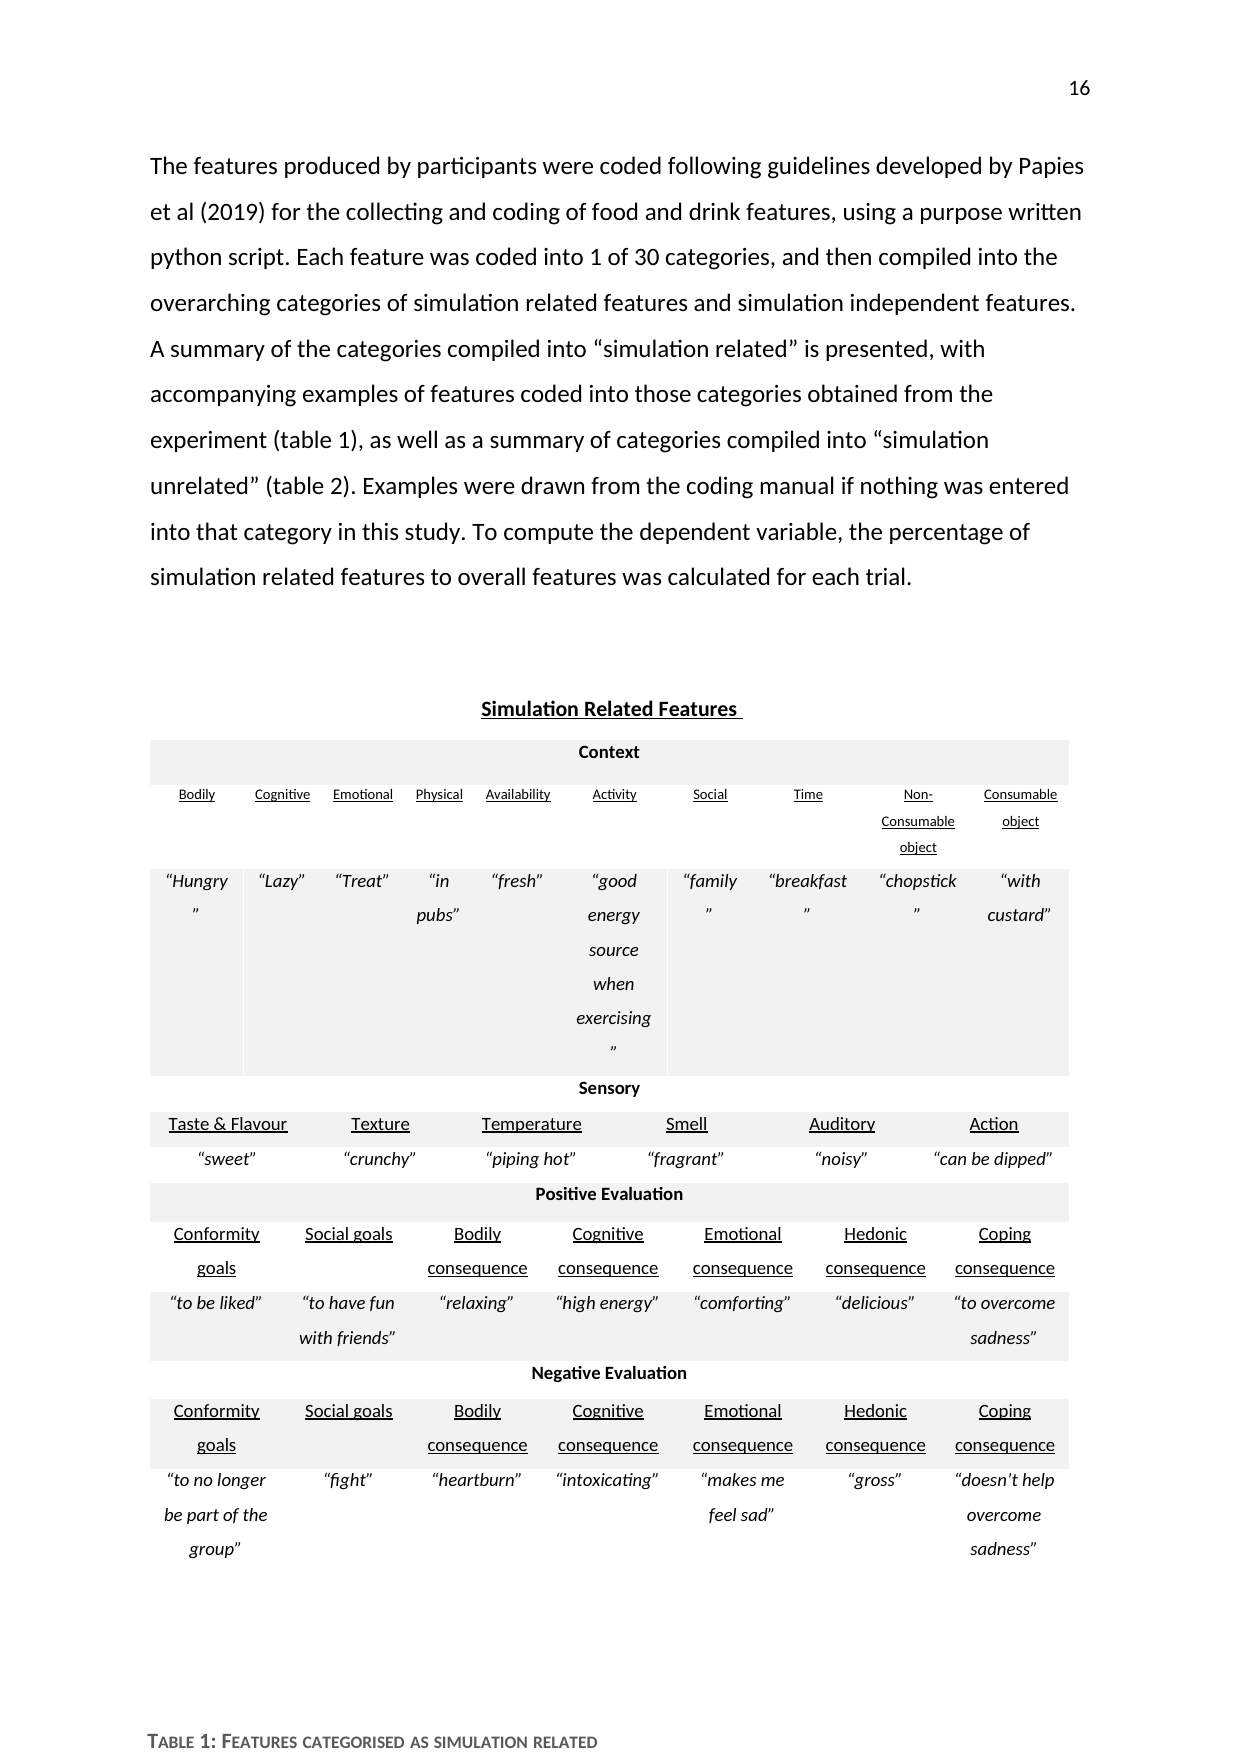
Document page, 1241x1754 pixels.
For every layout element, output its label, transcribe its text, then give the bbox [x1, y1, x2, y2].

table_cell Conformity goals [150, 1399, 283, 1469]
table_cell “breakfast” [753, 869, 863, 1076]
table_cell “crunchy” [305, 1147, 456, 1182]
table_cell Activity [562, 785, 667, 869]
table_cell Bodily consequence [414, 1222, 540, 1292]
table_cell Taste & Flavour [150, 1112, 305, 1147]
table_cell “comforting” [676, 1292, 810, 1361]
table_cell Smell [608, 1112, 765, 1147]
table_cell Negative Evaluation [150, 1361, 1069, 1399]
table_cell Cognitive consequence [540, 1399, 676, 1469]
table_cell “doesn’t help overcome sadness” [941, 1469, 1069, 1573]
table_cell Consumable object [973, 785, 1069, 869]
table_cell “noisy” [765, 1147, 919, 1182]
table_cell “fresh” [474, 869, 562, 1076]
table_cell “Lazy” [244, 869, 322, 1076]
table_cell “relaxing” [414, 1292, 540, 1361]
table_cell “sweet” [150, 1147, 305, 1182]
table_cell “delicious” [810, 1292, 941, 1361]
text The features produced by participants were coded following guidelines developed by Papies et al (2019) for the collecting and coding of food and drink features, using a purpose written python script. Each feature was coded into 1 of 30 categories, and then compiled into the overarching categories of simulation related features and simulation independent features. A summary of the categories compiled into “simulation related” is presented, with accompanying examples of features coded into those categories obtained from the experiment (table 1), as well as a summary of categories compiled into “simulation unrelated” (table 2). Examples were drawn from the coding manual if nothing was entered into that category in this study. To compute the dependent variable, the percentage of simulation related features to overall features was calculated for each trial. [150, 150, 1090, 592]
table_cell “to have fun with friends” [283, 1292, 414, 1361]
table_cell Bodily [150, 785, 243, 869]
table_cell Sensory [150, 1076, 1069, 1112]
table_cell “makes me feel sad” [676, 1469, 810, 1573]
table_cell Coping consequence [941, 1222, 1069, 1292]
table_cell “heartburn” [414, 1469, 540, 1573]
table_cell “gross” [810, 1469, 941, 1573]
table_cell “in pubs” [404, 869, 474, 1076]
table_cell Texture [305, 1112, 456, 1147]
table_cell “chopstick” [863, 869, 973, 1076]
table_cell “fight” [283, 1469, 414, 1573]
table_cell Hedonic consequence [810, 1399, 941, 1469]
table_cell Time [753, 785, 863, 869]
table_cell “to overcome sadness” [941, 1292, 1069, 1361]
table_cell “Hungry” [150, 869, 243, 1076]
table_cell Bodily consequence [414, 1399, 540, 1469]
table_cell “to no longer be part of the group” [150, 1469, 283, 1573]
table_cell “Treat” [322, 869, 404, 1076]
table_cell Cognitive consequence [540, 1222, 676, 1292]
table_cell Non-Consumable object [863, 785, 973, 869]
table_cell Action [919, 1112, 1069, 1147]
table_cell Emotional consequence [676, 1222, 810, 1292]
table_cell Positive Evaluation [150, 1183, 1069, 1222]
table_cell Social goals [283, 1222, 414, 1292]
table_cell Auditory [765, 1112, 919, 1147]
table_cell “intoxicating” [540, 1469, 676, 1573]
table_cell “family” [668, 869, 753, 1076]
table_header Simulation Related Features [150, 695, 1069, 740]
table_cell “can be dipped” [919, 1147, 1069, 1182]
table_cell “high energy” [540, 1292, 676, 1361]
table_cell Emotional [322, 785, 404, 869]
table_cell Coping consequence [941, 1399, 1069, 1469]
table_cell Emotional consequence [676, 1399, 810, 1469]
table_cell Social goals [283, 1399, 414, 1469]
table_cell Context [150, 740, 1069, 785]
table_cell Temperature [456, 1112, 608, 1147]
text Table 1: Features categorised as simulation related [147, 1727, 598, 1754]
table_cell “with custard” [973, 869, 1069, 1076]
table_cell Cognitive [244, 785, 322, 869]
table_cell “fragrant” [608, 1147, 765, 1182]
table_cell Availability [474, 785, 562, 869]
table_cell Hedonic consequence [810, 1222, 941, 1292]
table_cell “to be liked” [150, 1292, 283, 1361]
table_cell Physical [404, 785, 474, 869]
table_cell Social [668, 785, 753, 869]
table_cell “piping hot” [456, 1147, 608, 1182]
table_cell Conformity goals [150, 1222, 283, 1292]
table_cell “good energy source when exercising” [562, 869, 667, 1076]
